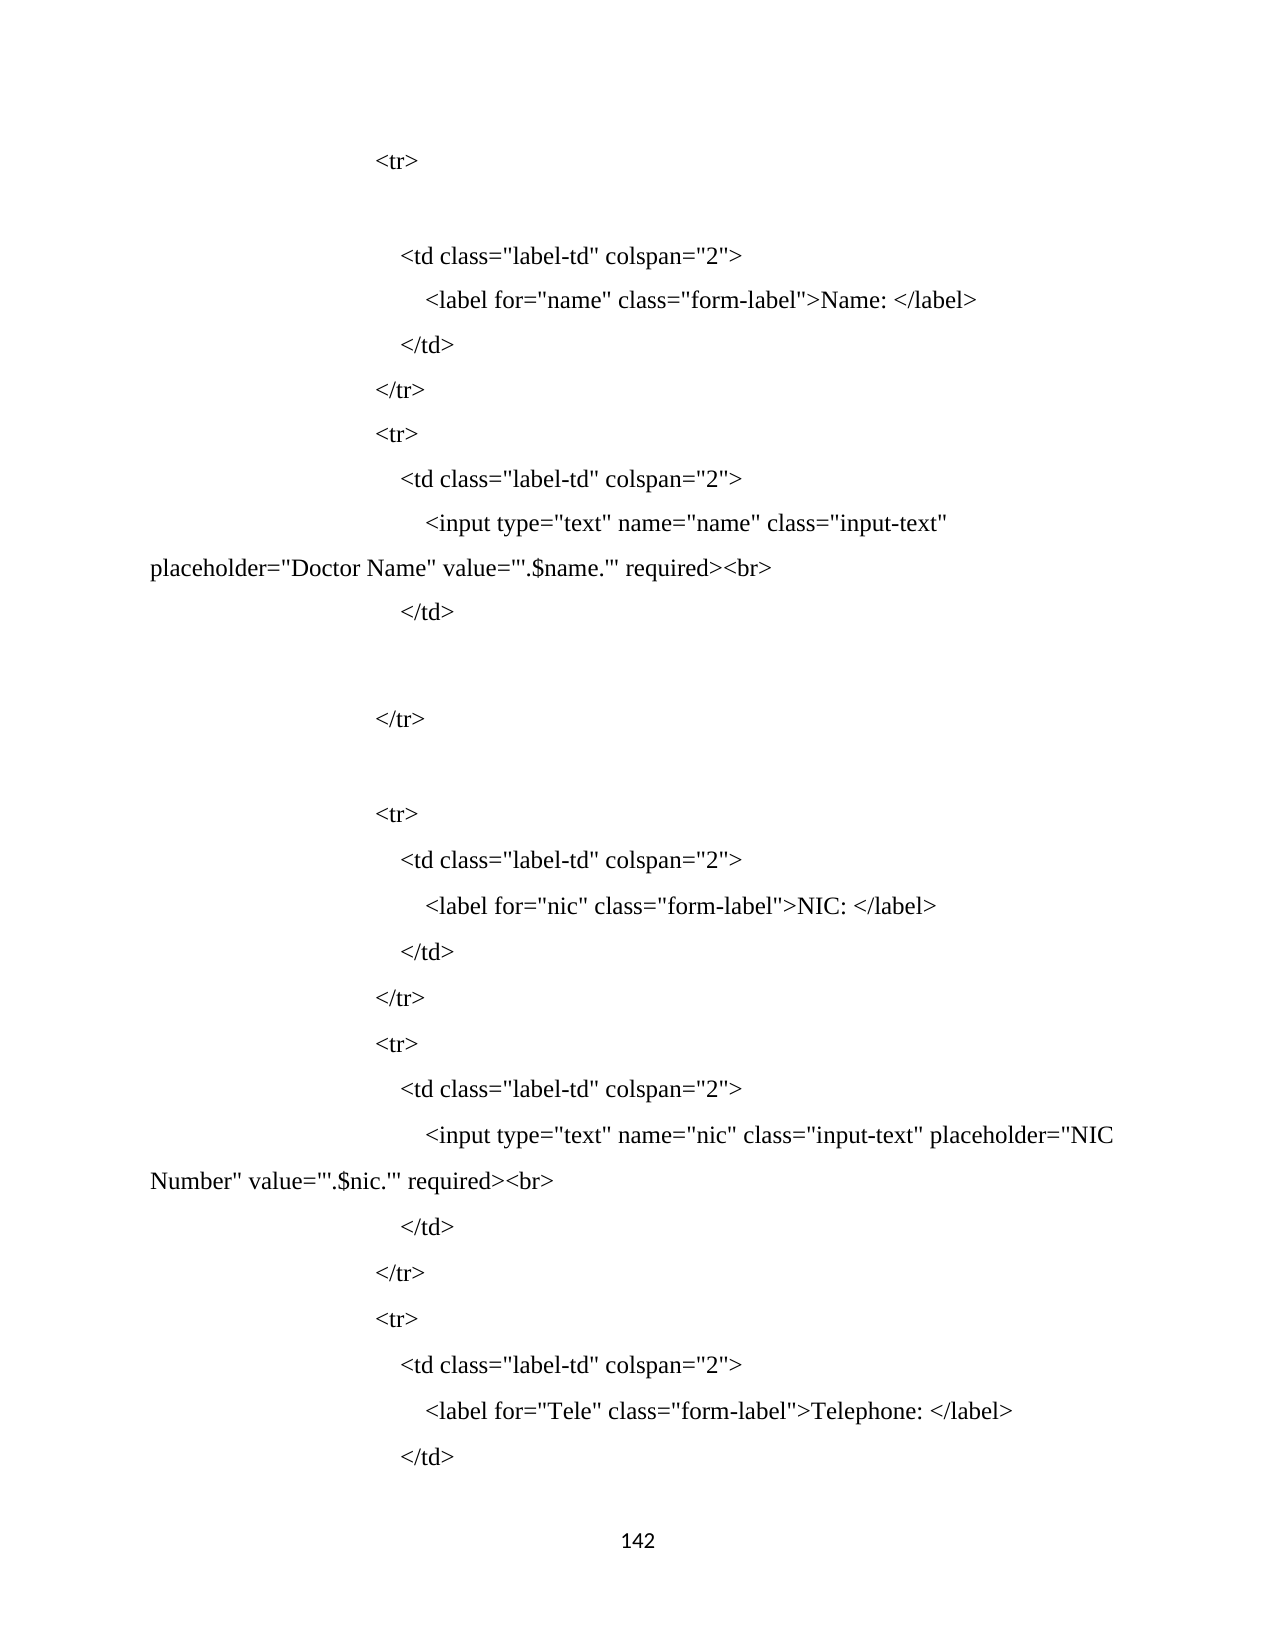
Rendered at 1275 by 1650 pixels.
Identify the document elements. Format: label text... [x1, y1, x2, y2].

text 142 [150, 1530, 1125, 1553]
text <tr> <td class="label-td" colspan="2"> <label for="nic" class="form-label">NIC: </label> </td> </tr> <tr> <td class="label-td" colspan="2"> <input type="text" name="nic" class="input-text" placeholder="NIC Number" value="'.$nic.'" required><br> </td> </tr> <tr> <td class="label-td" colspan="2"> <label for="Tele" class="form-label">Telephone: </label> </td> [150, 799, 1125, 1471]
text <tr> [369, 146, 1125, 175]
text <td class="label-td" colspan="2"> <label for="name" class="form-label">Name: </label> </td> </tr> <tr> <td class="label-td" colspan="2"> <input type="text" name="name" class="input-text" placeholder="Doctor Name" value="'.$name.'" required><br> </td> [150, 241, 990, 626]
text </tr> [369, 704, 1125, 733]
